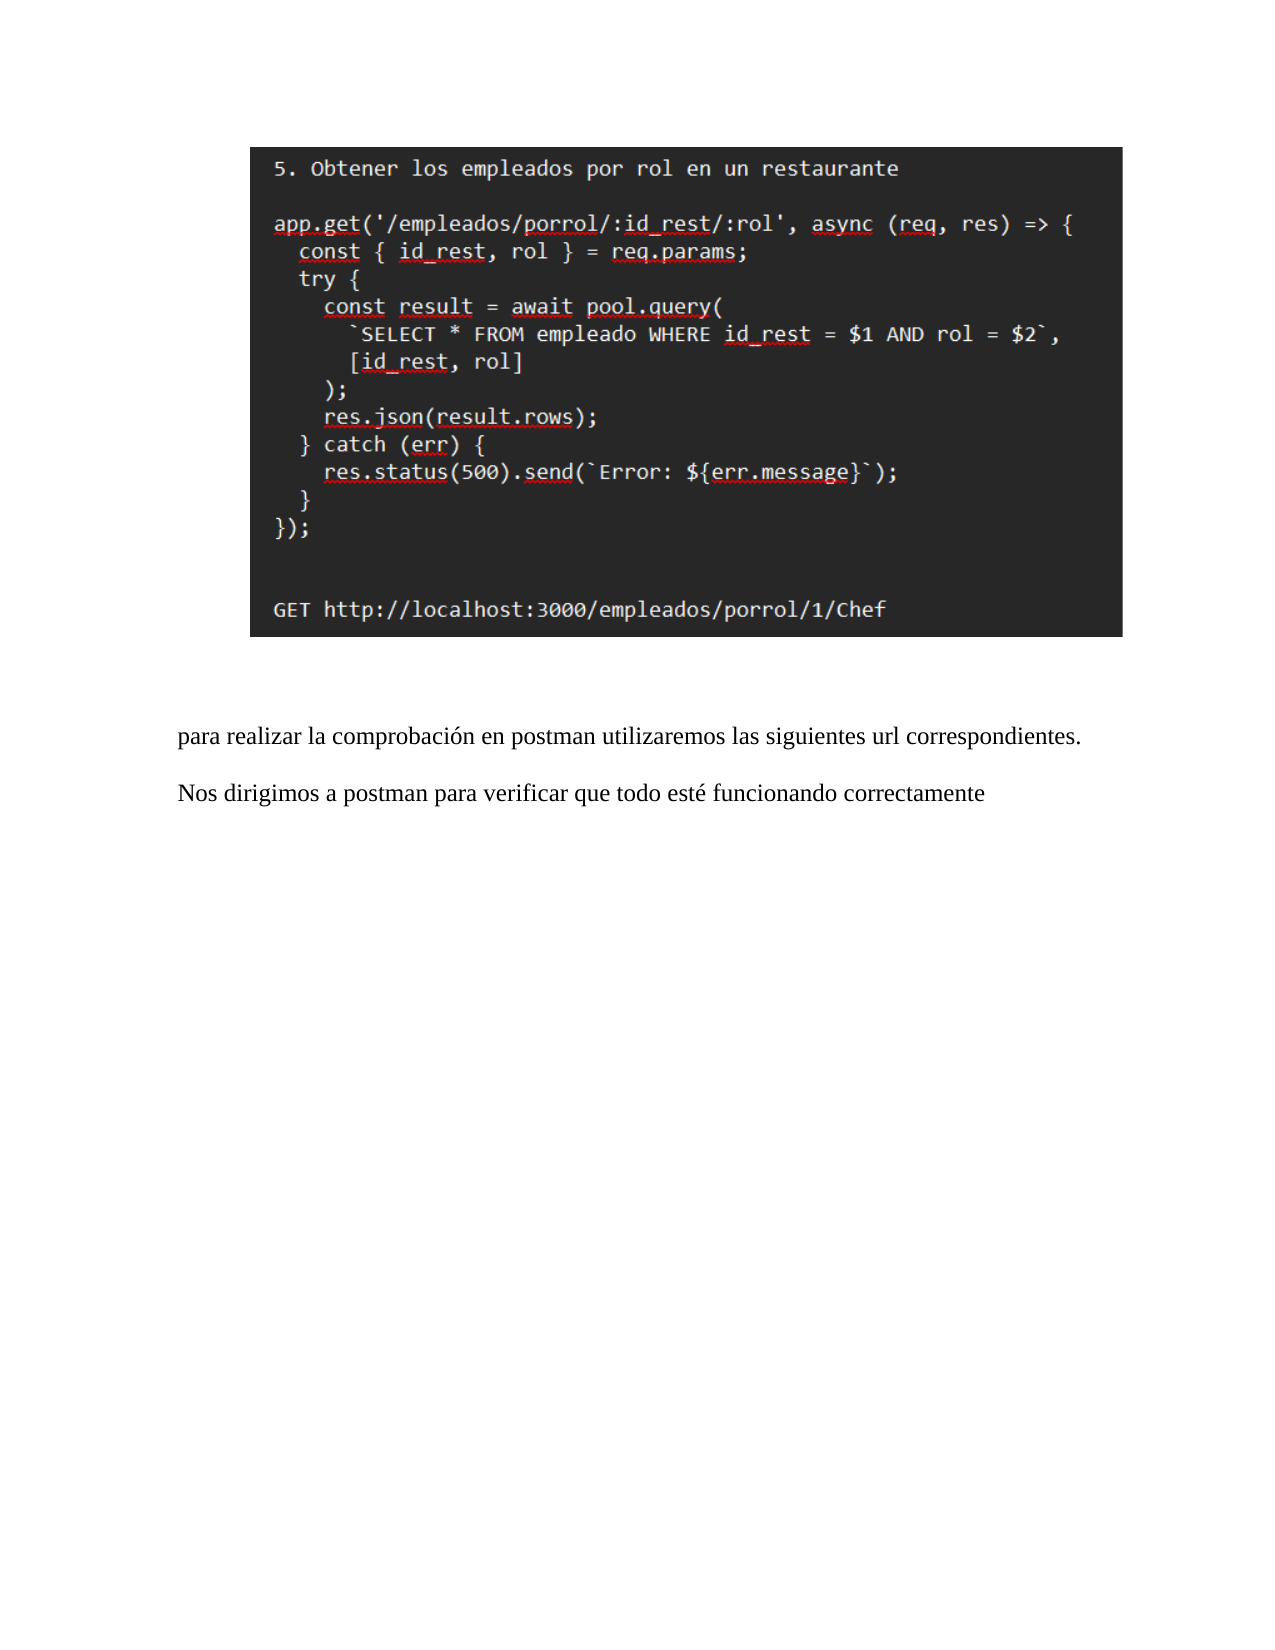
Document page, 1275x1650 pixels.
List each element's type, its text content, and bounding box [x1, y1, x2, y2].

picture [250, 147, 1123, 637]
text Nos dirigimos a postman para verificar que todo esté funcionando correctamente [177, 778, 1099, 807]
text para realizar la comprobación en postman utilizaremos las siguientes url correspondientes. [177, 721, 1172, 750]
